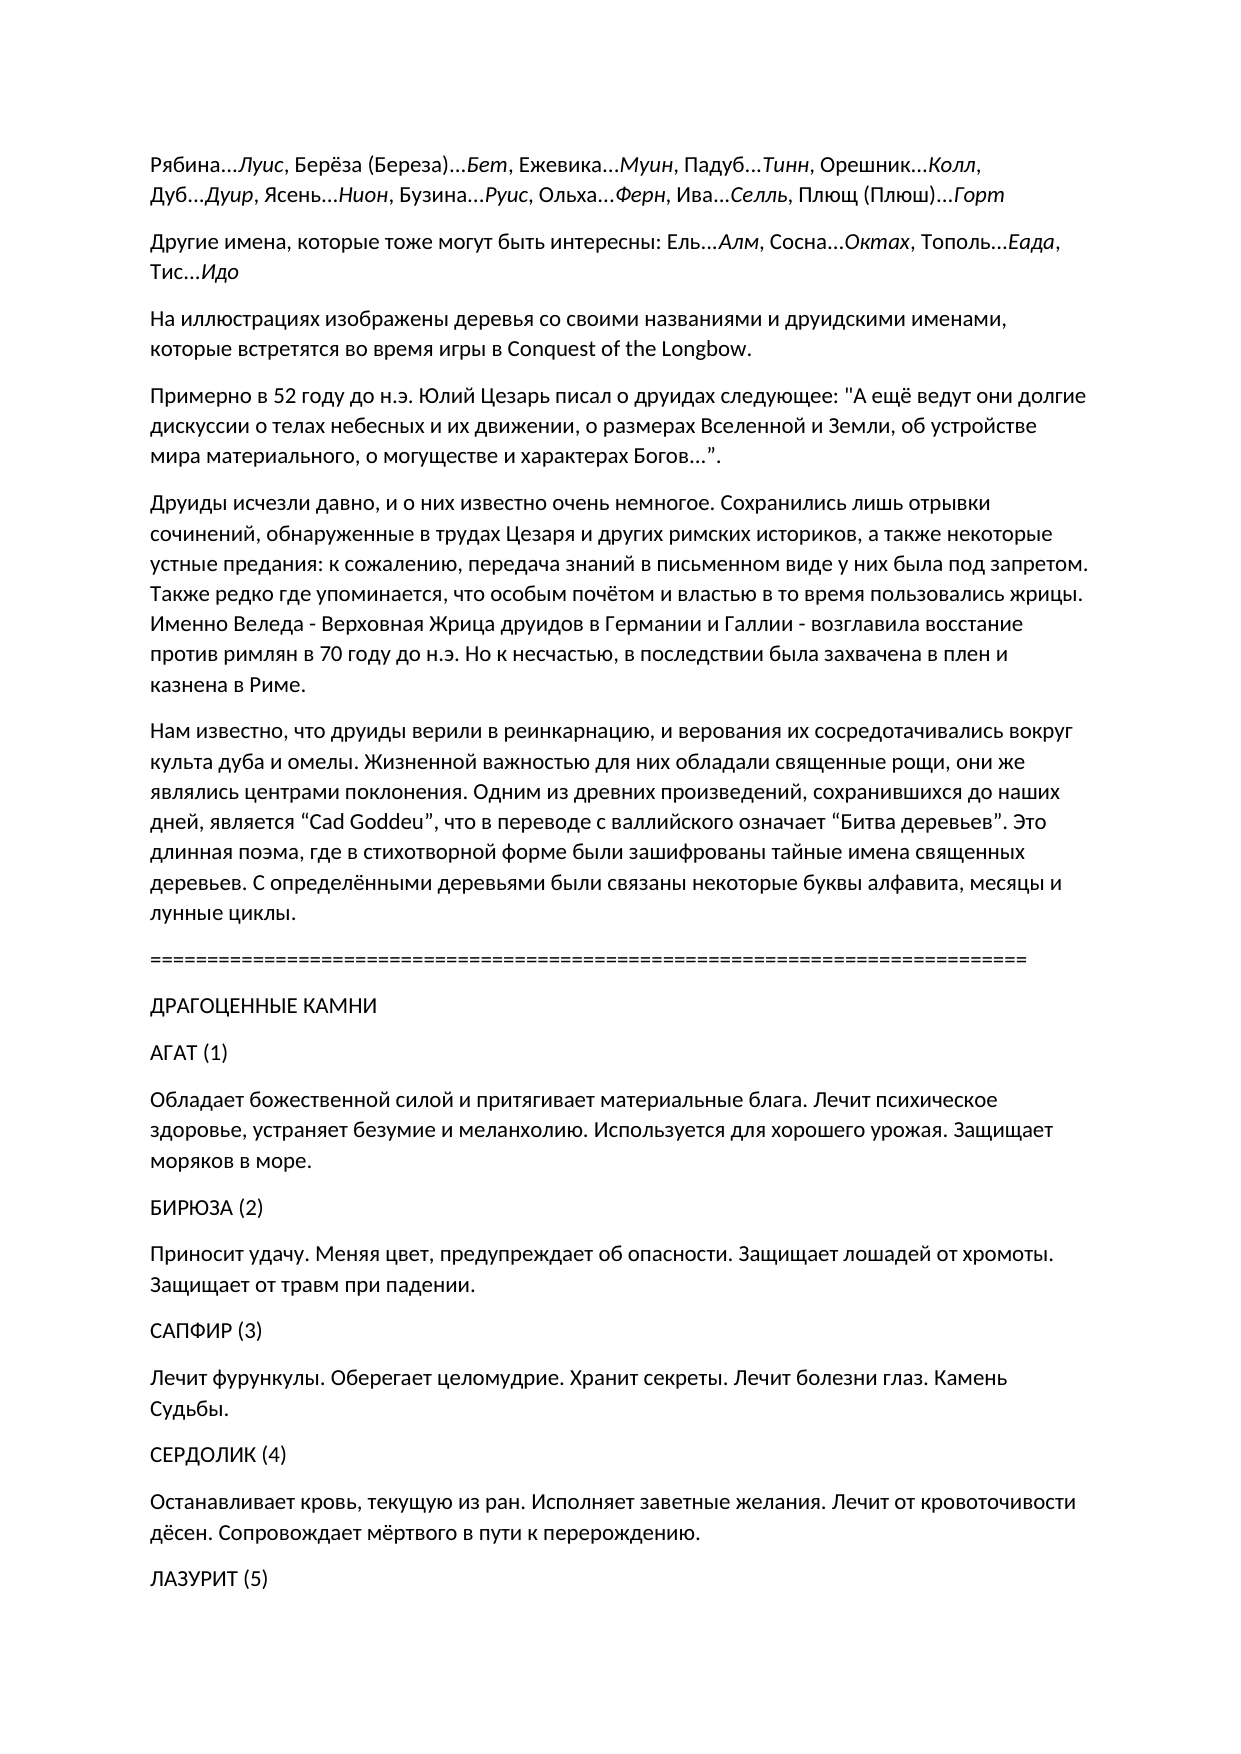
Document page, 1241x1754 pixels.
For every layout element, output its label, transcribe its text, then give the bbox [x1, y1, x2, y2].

text На иллюстрациях изображены деревья со своими названиями и друидскими именами, которые встретятся во время игры в Conquest of the Longbow. [150, 304, 1090, 362]
text ============================================================================= [150, 945, 1090, 973]
text ЛАЗУРИТ (5) [150, 1564, 1090, 1593]
text Нам известно, что друиды верили в реинкарнацию, и верования их сосредотачивались вокруг культа дуба и омелы. Жизненной важностью для них обладали священные рощи, они же являлись центрами поклонения. Одним из древних произведений, сохранившихся до наших дней, является “Cad Goddeu”, что в переводе с валлийского означает “Битва деревьев”. Это длинная поэма, где в стихотворной форме были зашифрованы тайные имена священных деревьев. С определёнными деревьями были связаны некоторые буквы алфавита, месяцы и лунные циклы. [150, 717, 1090, 926]
text Останавливает кровь, текущую из ран. Исполняет заветные желания. Лечит от кровоточивости дёсен. Сопровождает мёртвого в пути к перерождению. [150, 1487, 1090, 1546]
text Друиды исчезли давно, и о них известно очень немногое. Сохранились лишь отрывки сочинений, обнаруженные в трудах Цезаря и других римских историков, а также некоторые устные предания: к сожалению, передача знаний в письменном виде у них была под запретом. Также редко где упоминается, что особым почётом и властью в то время пользовались жрицы. Именно Веледа - Верховная Жрица друидов в Германии и Галлии - возглавила восстание против римлян в 70 году до н.э. Но к несчастью, в последствии была захвачена в плен и казнена в Риме. [150, 488, 1090, 698]
text Приносит удачу. Меняя цвет, предупреждает об опасности. Защищает лошадей от хромоты. Защищает от травм при падении. [150, 1239, 1090, 1298]
text ДРАГОЦЕННЫЕ КАМНИ [150, 992, 1090, 1020]
text БИРЮЗА (2) [150, 1193, 1090, 1221]
text Другие имена, которые тоже могут быть интересны: Ель...Алм, Сосна...Октах, Тополь...Еада, Тис...Идо [150, 227, 1090, 285]
text СЕРДОЛИК (4) [150, 1441, 1090, 1469]
text Рябина...Луис, Берёза (Береза)...Бет, Ежевика...Муин, Падуб...Тинн, Орешник...Колл, Дуб...Дуир, Ясень...Нион, Бузина...Руис, Ольха...Ферн, Ива...Селль, Плющ (Плюш)...Горт [150, 150, 1090, 208]
text Примерно в 52 году до н.э. Юлий Цезарь писал о друидах следующее: "А ещё ведут они долгие дискуссии о телах небесных и их движении, о размерах Вселенной и Земли, об устройстве мира материального, о могуществе и характерах Богов...”. [150, 381, 1090, 470]
text Обладает божественной силой и притягивает материальные блага. Лечит психическое здоровье, устраняет безумие и меланхолию. Используется для хорошего урожая. Защищает моряков в море. [150, 1085, 1090, 1174]
text АГАТ (1) [150, 1038, 1090, 1067]
text Лечит фурункулы. Оберегает целомудрие. Хранит секреты. Лечит болезни глаз. Камень Судьбы. [150, 1363, 1090, 1422]
text САПФИР (3) [150, 1317, 1090, 1345]
